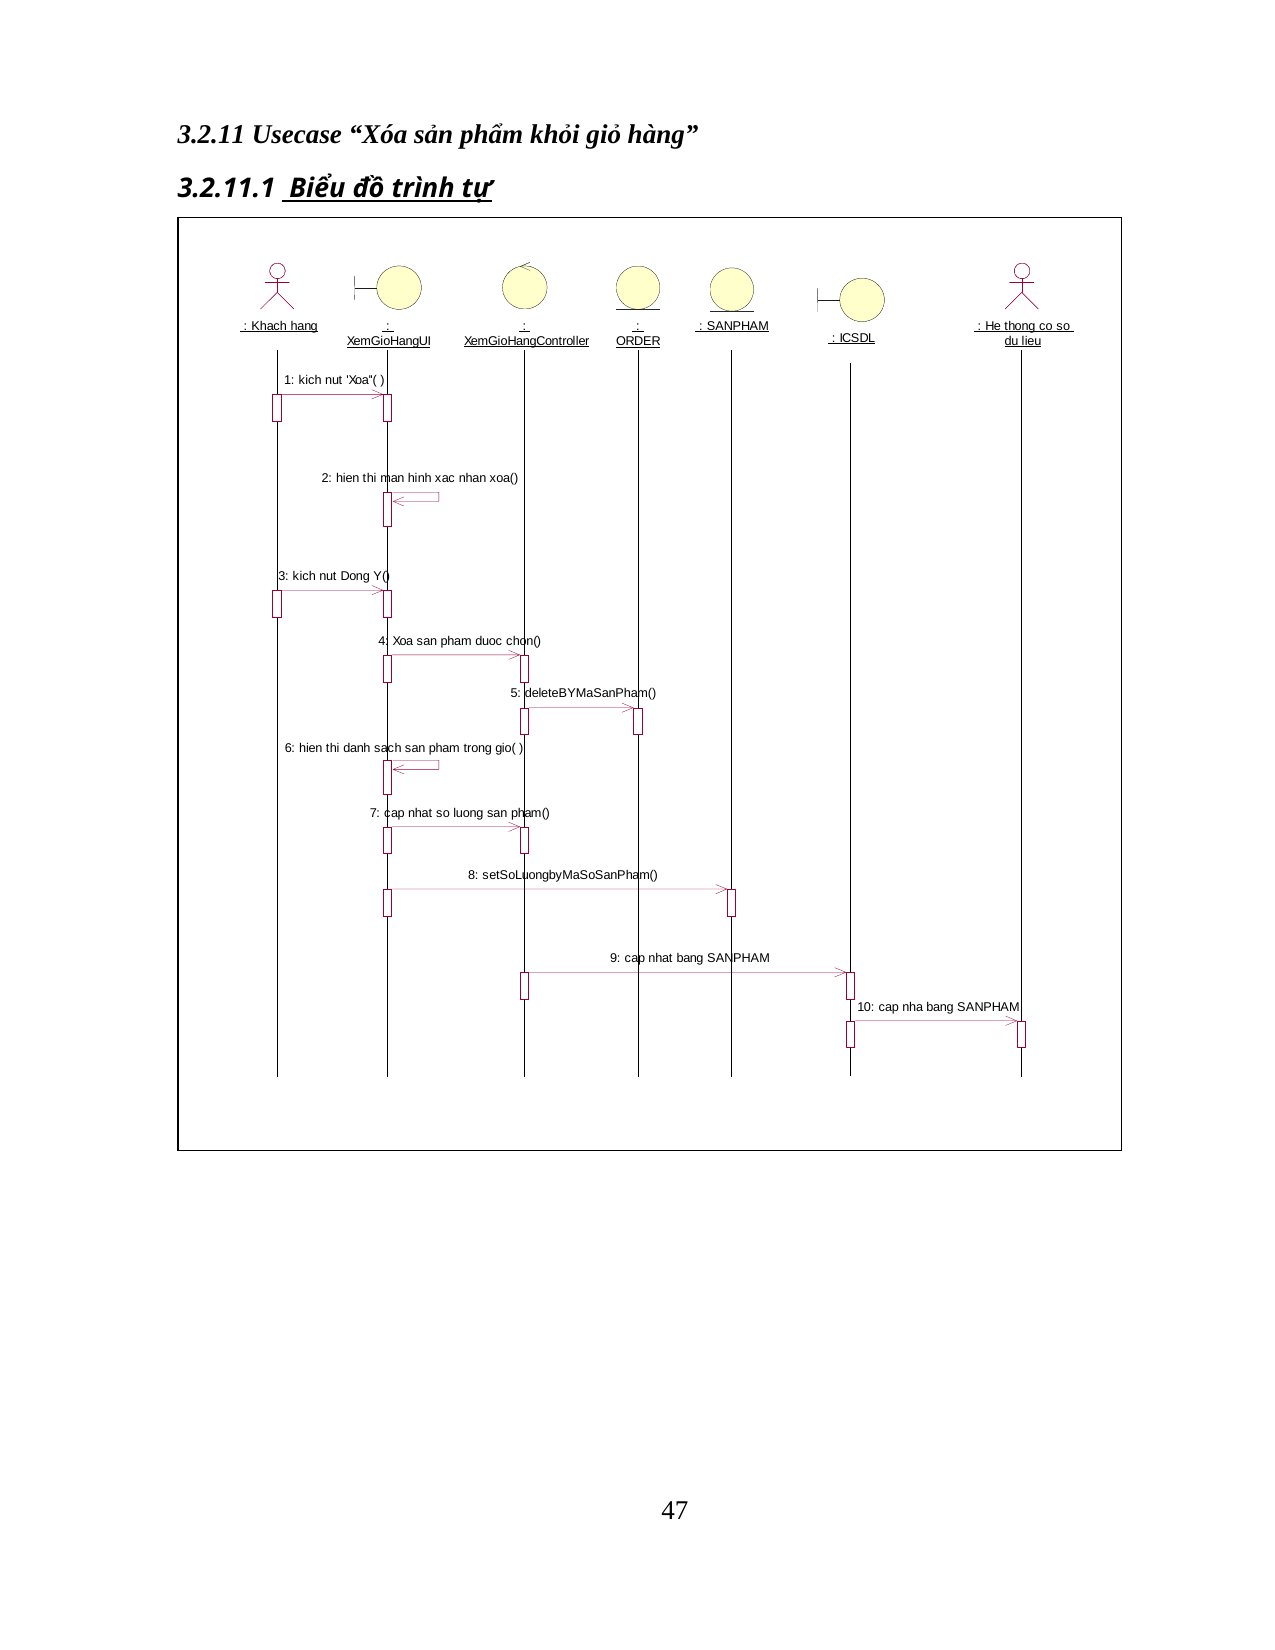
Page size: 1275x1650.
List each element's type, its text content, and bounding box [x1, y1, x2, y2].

subtitle Biểu đồ trình tự [177, 169, 1098, 206]
subtitle Usecase “Xóa sản phẩm khỏi giỏ hàng” [177, 118, 1098, 149]
